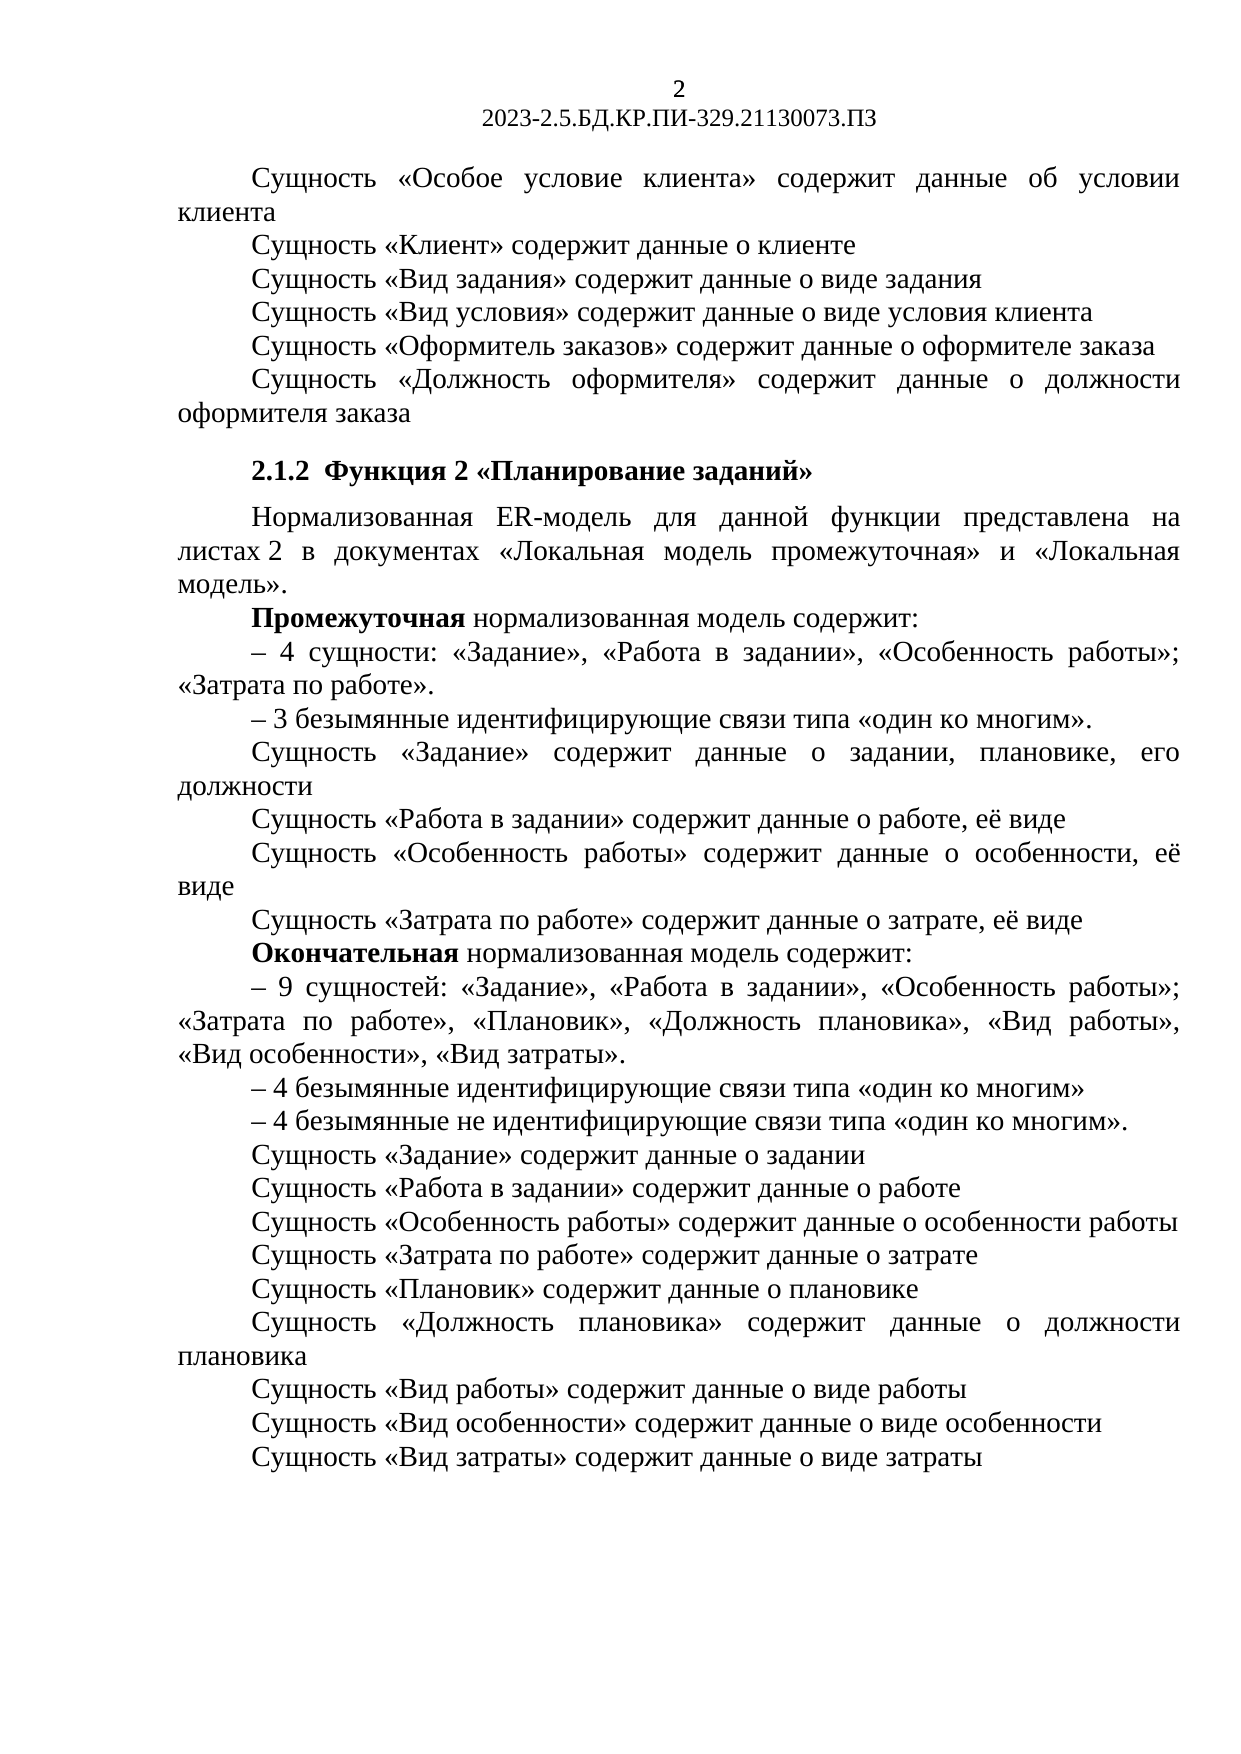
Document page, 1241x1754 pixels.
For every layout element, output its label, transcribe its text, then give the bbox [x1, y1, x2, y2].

text Промежуточная нормализованная модель содержит: [177, 600, 1181, 634]
text – 3 безымянные идентифицирующие связи типа «один ко многим». [177, 701, 1181, 734]
text Сущность «Плановик» содержит данные о плановике [177, 1271, 1181, 1304]
text Сущность «Вид работы» содержит данные о виде работы [177, 1372, 1181, 1405]
text Сущность «Особенность работы» содержит данные о особенности работы [177, 1204, 1181, 1237]
text Окончательная нормализованная модель содержит: [177, 936, 1181, 969]
text – 4 безымянные идентифицирующие связи типа «один ко многим» [177, 1070, 1181, 1103]
text 2.1.2 Функция 2 «Планирование заданий» [177, 453, 1181, 487]
text Сущность «Клиент» содержит данные о клиенте [177, 227, 1181, 261]
text Сущность «Работа в задании» содержит данные о работе, её виде [177, 801, 1181, 835]
text Сущность «Должность плановика» содержит данные о должности плановика [177, 1304, 1181, 1372]
text Сущность «Оформитель заказов» содержит данные о оформителе заказа [177, 328, 1181, 361]
text – 4 безымянные не идентифицирующие связи типа «один ко многим». [177, 1103, 1181, 1137]
text Сущность «Затрата по работе» содержит данные о затрате [177, 1237, 1181, 1271]
text Сущность «Работа в задании» содержит данные о работе [177, 1170, 1181, 1204]
text – 9 сущностей: «Задание», «Работа в задании», «Особенность работы»; «Затрата по работе», «Плановик», «Должность плановика», «Вид работы», «Вид особенности», «Вид затраты». [177, 969, 1181, 1070]
text Сущность «Затрата по работе» содержит данные о затрате, её виде [177, 902, 1181, 936]
text Сущность «Вид затраты» содержит данные о виде затраты [177, 1439, 1181, 1472]
text Сущность «Вид условия» содержит данные о виде условия клиента [177, 294, 1181, 328]
text Сущность «Вид особенности» содержит данные о виде особенности [177, 1405, 1181, 1439]
text Сущность «Особое условие клиента» содержит данные об условии клиента [177, 160, 1181, 227]
text Сущность «Задание» содержит данные о задании, плановике, его должности [177, 734, 1181, 801]
text Сущность «Задание» содержит данные о задании [177, 1137, 1181, 1170]
text Нормализованная ER-модель для данной функции представлена на листах 2 в документах «Локальная модель промежуточная» и «Локальная модель». [177, 499, 1181, 600]
text Сущность «Должность оформителя» содержит данные о должности оформителя заказа [177, 361, 1181, 428]
text Сущность «Особенность работы» содержит данные о особенности, её виде [177, 835, 1181, 902]
text Сущность «Вид задания» содержит данные о виде задания [177, 261, 1181, 294]
text – 4 сущности: «Задание», «Работа в задании», «Особенность работы»; «Затрата по работе». [177, 634, 1181, 701]
